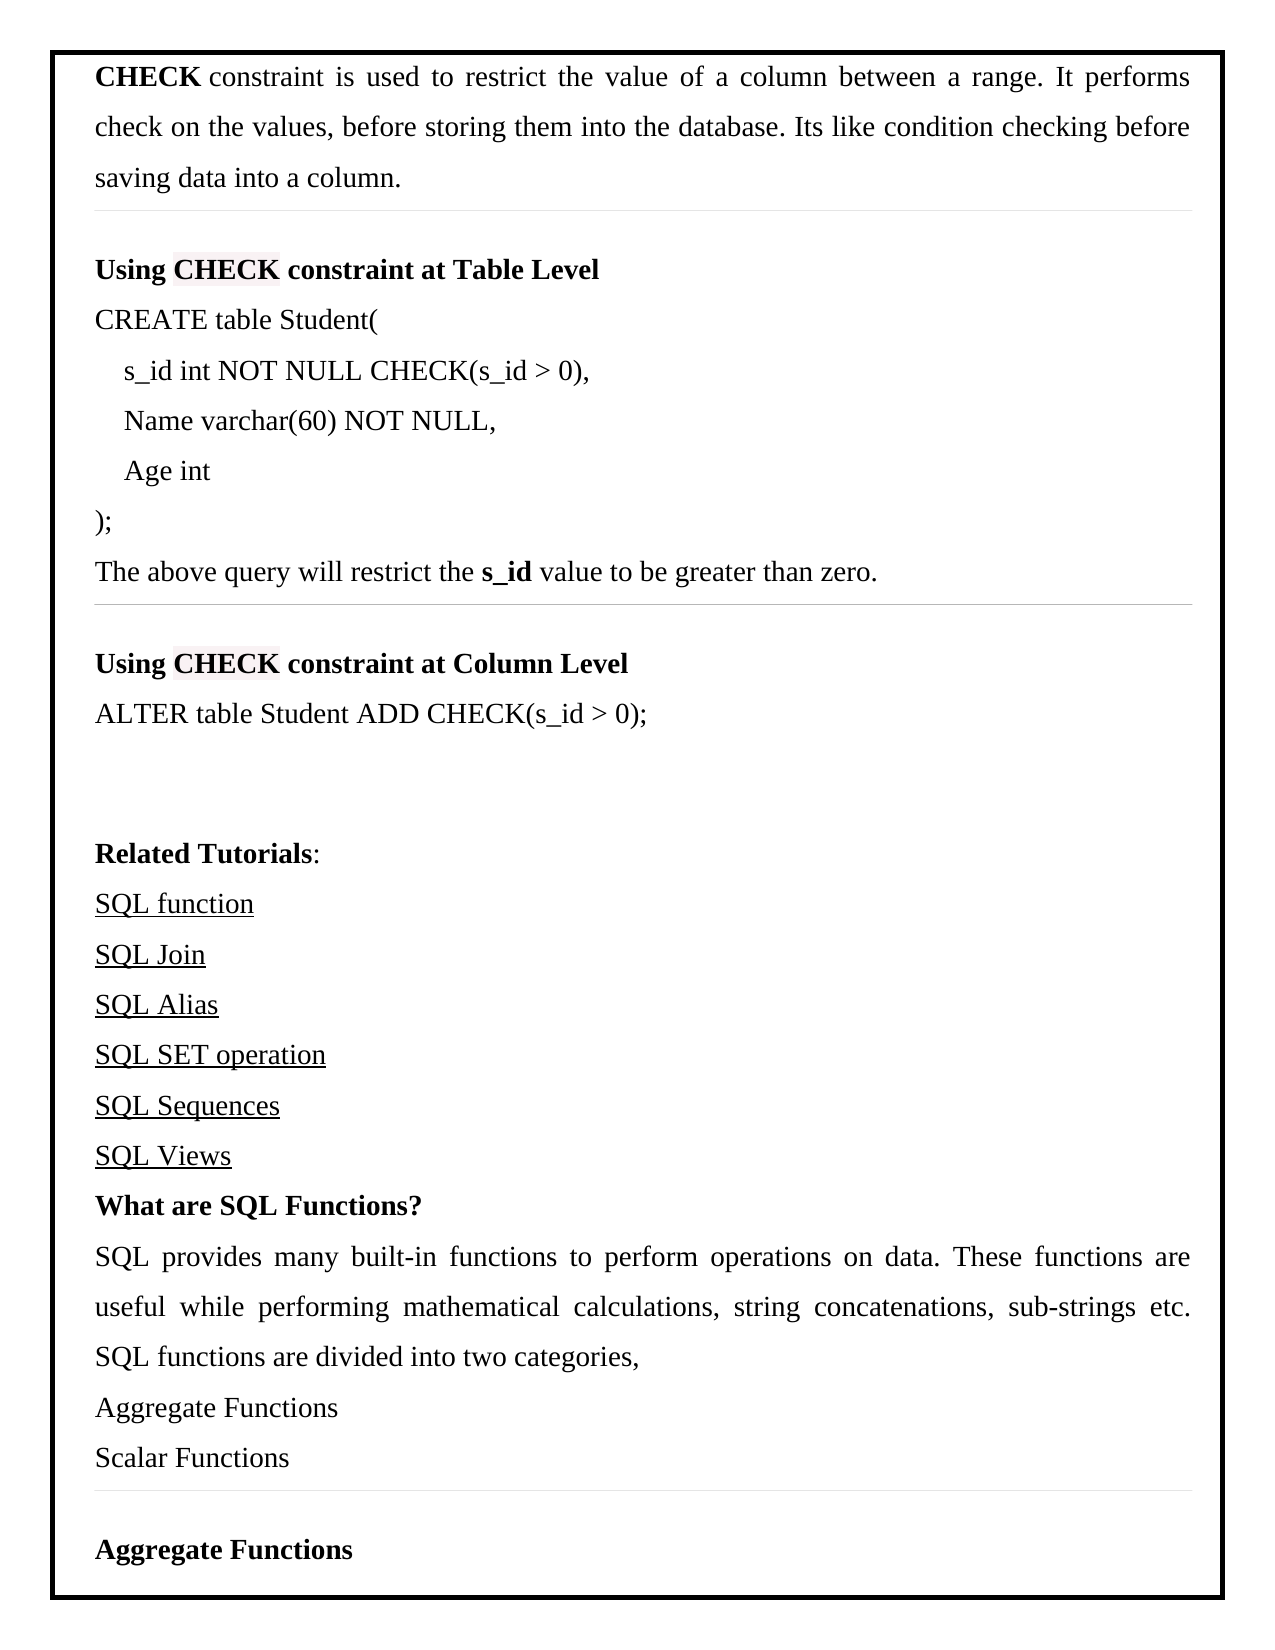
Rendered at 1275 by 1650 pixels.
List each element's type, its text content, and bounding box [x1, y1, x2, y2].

text SQL Join [94, 937, 1192, 970]
text Using CHECK constraint at Column Level [280, 646, 1192, 680]
text ); [94, 503, 1192, 537]
text SQL function [94, 887, 1192, 920]
text Aggregate Functions [94, 1390, 1192, 1423]
text SQL provides many built-in functions to perform operations on data. These functions are useful while performing mathematical calculations, string concatenations, sub-strings etc. SQL functions are divided into two categories, [94, 1239, 1192, 1373]
text Aggregate Functions [94, 1532, 1192, 1566]
text SQL SET operation [94, 1037, 1192, 1071]
text Scalar Functions [94, 1440, 1192, 1473]
text CHECK constraint is used to restrict the value of a column between a range. It performs check on the values, before storing them into the database. Its like condition checking before saving data into a column. [94, 59, 1192, 193]
text SQL Views [94, 1138, 1192, 1172]
text Related Tutorials: [94, 836, 1192, 870]
text s_id int NOT NULL CHECK(s_id > 0), [94, 353, 1192, 386]
text CREATE table Student( [94, 302, 1192, 336]
text Using CHECK constraint at Column Level [94, 646, 173, 680]
text ALTER table Student ADD CHECK(s_id > 0); [94, 696, 1192, 730]
text Using CHECK constraint at Table Level [94, 252, 173, 286]
text Using CHECK constraint at Table Level [280, 252, 1192, 286]
text The above query will restrict the s_id value to be greater than zero. [94, 554, 1192, 587]
text What are SQL Functions? [94, 1188, 1192, 1222]
text Name varchar(60) NOT NULL, [94, 403, 1192, 436]
text Age int [94, 453, 1192, 487]
text SQL Sequences [94, 1088, 1192, 1121]
text SQL Alias [94, 987, 1192, 1021]
